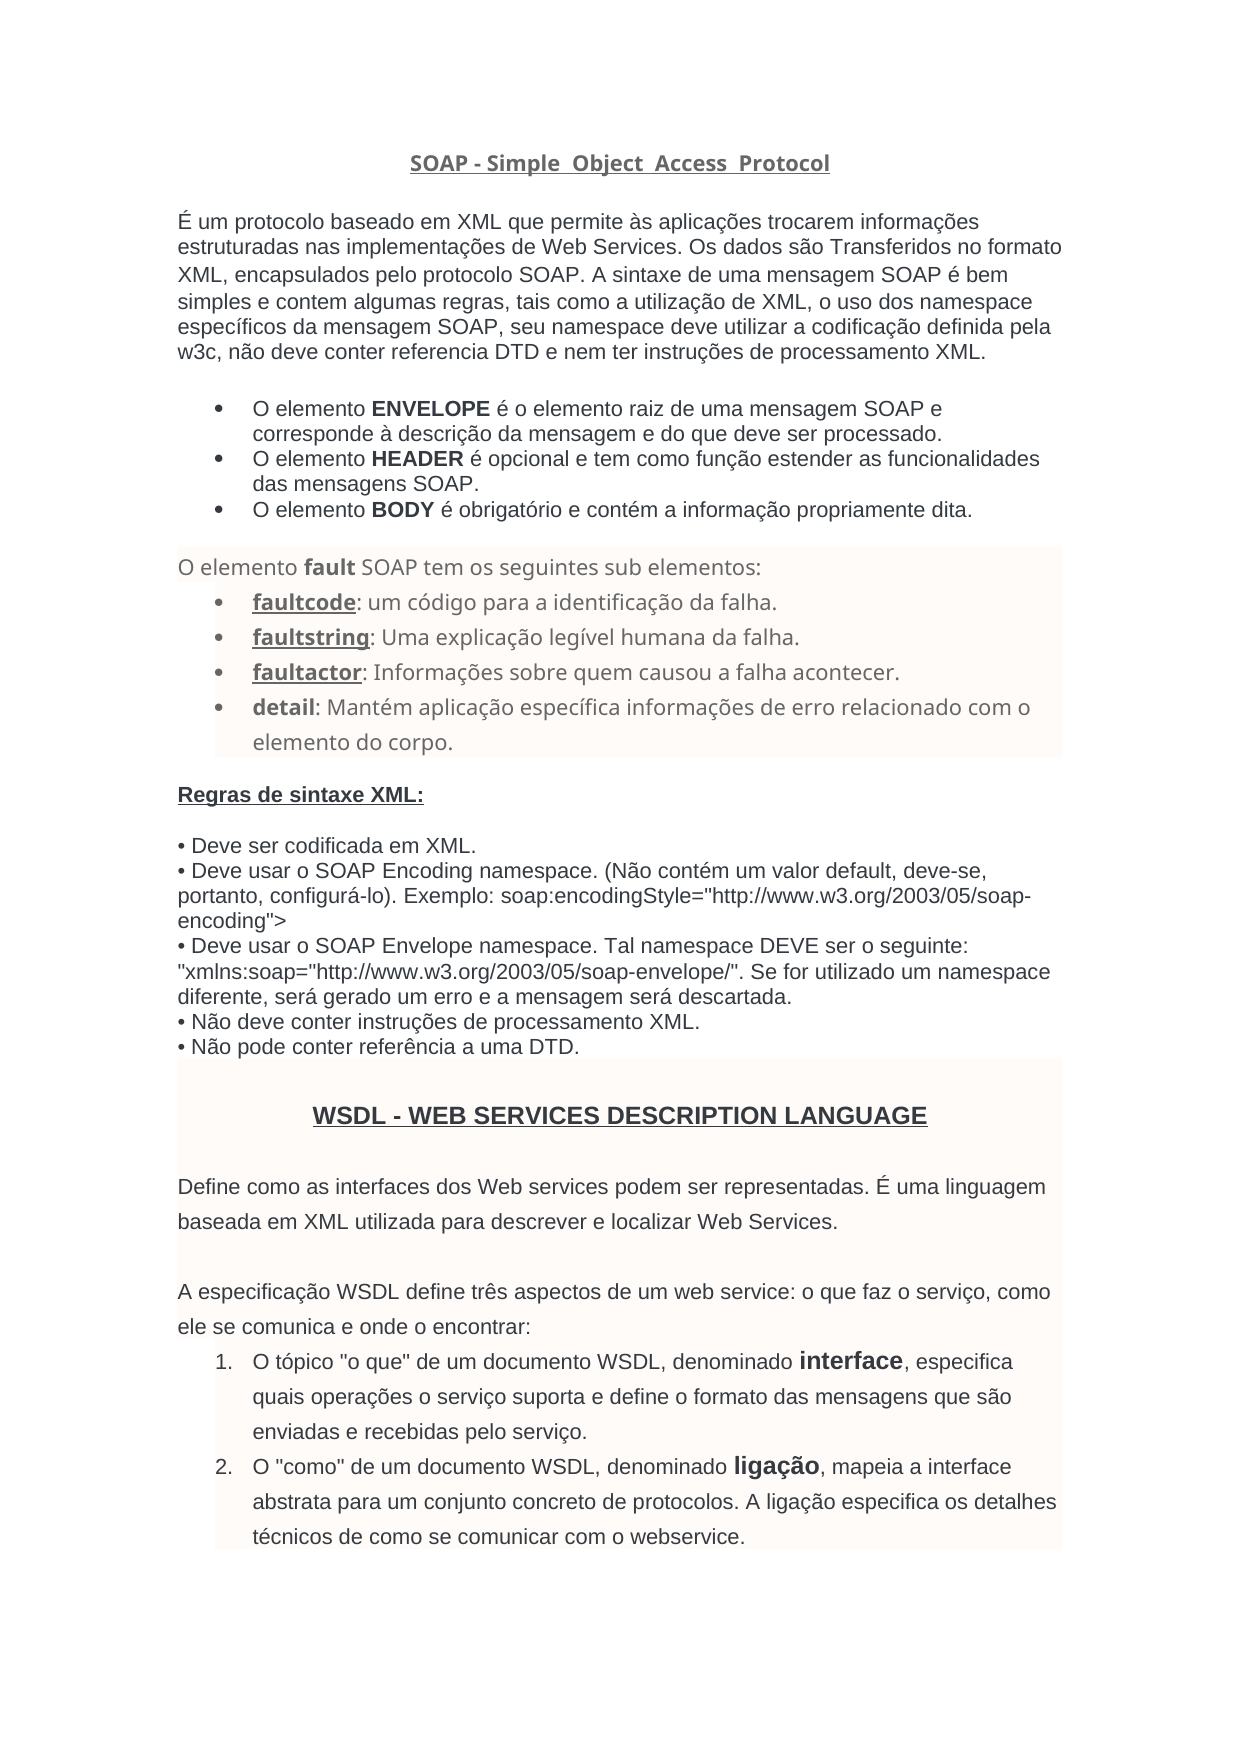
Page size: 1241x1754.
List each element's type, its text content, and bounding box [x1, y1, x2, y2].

list O tópico "o que" de um documento WSDL, denominado interface, especifica quais operações o serviço suporta e define o formato das mensagens que são enviadas e recebidas pelo serviço. [215, 1339, 1063, 1444]
list O elemento ENVELOPE é o elemento raiz de uma mensagem SOAP e corresponde à descrição da mensagem e do que deve ser processado. [215, 396, 1063, 446]
list O "como" de um documento WSDL, denominado ligação, mapeia a interface abstrata para um conjunto concreto de protocolos. A ligação especifica os detalhes técnicos de como se comunicar com o webservice. [215, 1444, 1063, 1549]
text A especificação WSDL define três aspectos de um web service: o que faz o serviço, como ele se comunica e onde o encontrar: [177, 1269, 1063, 1339]
list faultstring: Uma explicação legível humana da falha. [215, 617, 1063, 652]
list O elemento HEADER é opcional e tem como função estender as funcionalidades das mensagens SOAP. [215, 446, 1063, 497]
text O elemento fault SOAP tem os seguintes sub elementos: [177, 547, 1063, 582]
text É um protocolo baseado em XML que permite às aplicações trocarem informações estruturadas nas implementações de Web Services. Os dados são Transferidos no formato XML, encapsulados pelo protocolo SOAP. A sintaxe de uma mensagem SOAP é bem simples e contem algumas regras, tais como a utilização de XML, o uso dos namespace específicos da mensagem SOAP, seu namespace deve utilizar a codificação definida pela w3c, não deve conter referencia DTD e nem ter instruções de processamento XML. [177, 209, 1063, 364]
text SOAP - Simple Object Access Protocol [177, 148, 1063, 177]
text Regras de sintaxe XML: • Deve ser codificada em XML. • Deve usar o SOAP Encoding namespace. (Não contém um valor default, deve-se, portanto, configurá-lo). Exemplo: soap:encodingStyle="http://www.w3.org/2003/05/soap-encoding"> • Deve usar o SOAP Envelope namespace. Tal namespace DEVE ser o seguinte: "xmlns:soap="http://www.w3.org/2003/05/soap-envelope/". Se for utilizado um namespace diferente, será gerado um erro e a mensagem será descartada. • Não deve conter instruções de processamento XML. • Não pode conter referência a uma DTD. [177, 782, 1063, 1059]
list detail: Mantém aplicação específica informações de erro relacionado com o elemento do corpo. [215, 687, 1063, 757]
list faultactor: Informações sobre quem causou a falha acontecer. [215, 652, 1063, 687]
text Define como as interfaces dos Web services podem ser representadas. É uma linguagem baseada em XML utilizada para descrever e localizar Web Services. [177, 1164, 1063, 1234]
list faultcode: um código para a identificação da falha. [215, 582, 1063, 617]
text WSDL - WEB SERVICES DESCRIPTION LANGUAGE [177, 1094, 1063, 1129]
list O elemento BODY é obrigatório e contém a informação propriamente dita. [215, 497, 1063, 522]
